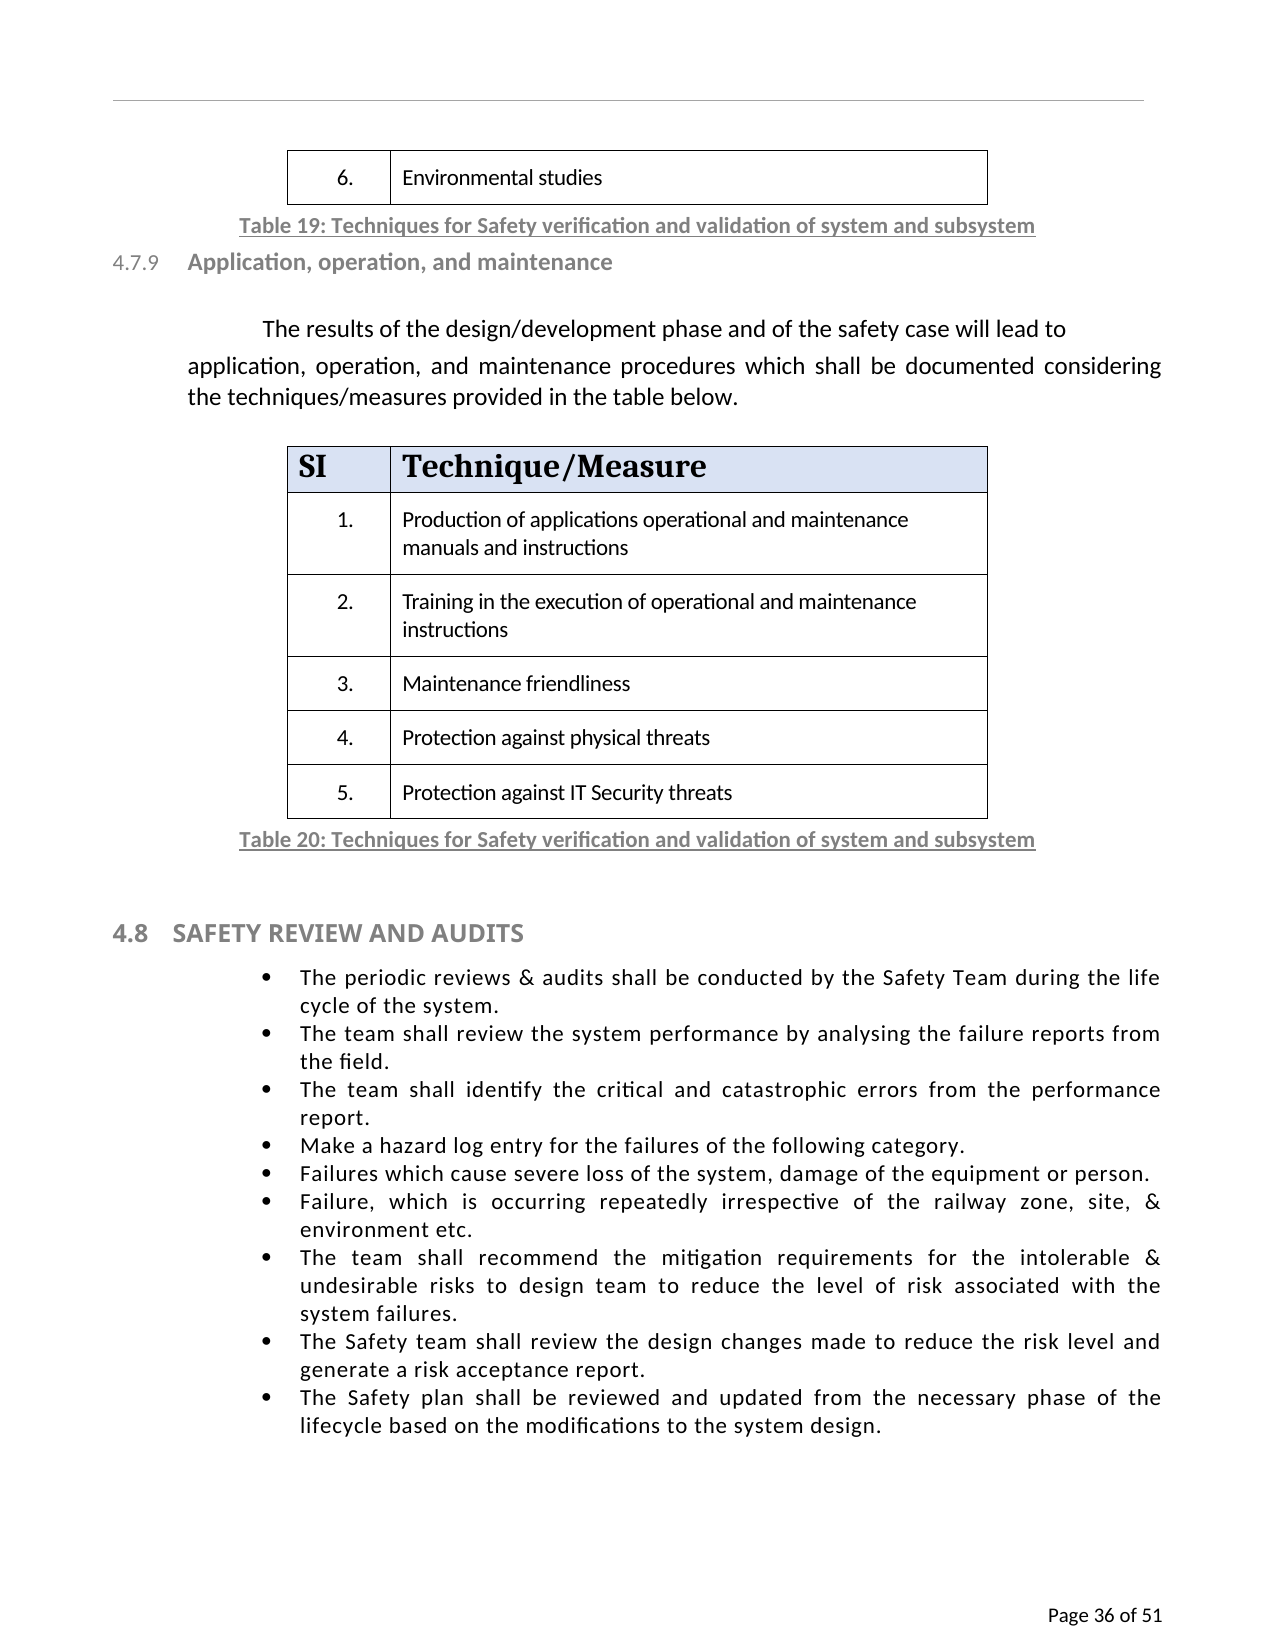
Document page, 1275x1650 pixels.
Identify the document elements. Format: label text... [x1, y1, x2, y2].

text application, operation, and maintenance procedures which shall be documented considering the techniques/measures provided in the table below. [187, 350, 1162, 411]
table_cell Production of applications operational and maintenance manuals and instructions [391, 493, 987, 574]
text Table 20: Techniques for Safety verification and validation of system and subsystem [112, 825, 1162, 853]
table_cell Environmental studies [391, 151, 987, 204]
list The team shall identify the critical and catastrophic errors from the performance report. [262, 1075, 1162, 1131]
list Failure, which is occurring repeatedly irrespective of the railway zone, site, & environment etc. [262, 1187, 1162, 1243]
text Table 19: Techniques for Safety verification and validation of system and subsystem [112, 211, 1162, 239]
list The Safety plan shall be reviewed and updated from the necessary phase of the lifecycle based on the modifications to the system design. [262, 1383, 1162, 1439]
list The team shall review the system performance by analysing the failure reports from the field. [262, 1019, 1162, 1075]
list The Safety team shall review the design changes made to reduce the risk level and generate a risk acceptance report. [262, 1327, 1162, 1383]
list Make a hazard log entry for the failures of the following category. [262, 1131, 1162, 1159]
table_cell [288, 575, 390, 656]
table_cell [288, 765, 390, 818]
text The results of the design/development phase and of the safety case will lead to [187, 314, 1162, 344]
table_cell Protection against physical threats [391, 711, 987, 764]
list The periodic reviews & audits shall be conducted by the Safety Team during the life cycle of the system. [262, 963, 1162, 1019]
table_cell [288, 493, 390, 574]
subtitle Application, operation, and maintenance [112, 246, 1162, 276]
table_cell Maintenance friendliness [391, 657, 987, 710]
list Failures which cause severe loss of the system, damage of the equipment or person. [262, 1159, 1162, 1187]
table_cell [288, 711, 390, 764]
table_cell [288, 657, 390, 710]
table_cell [288, 151, 390, 204]
list The team shall recommend the mitigation requirements for the intolerable & undesirable risks to design team to reduce the level of risk associated with the system failures. [262, 1243, 1162, 1327]
table_header SI [288, 447, 390, 492]
subtitle Safety Review and Audits [112, 916, 1162, 950]
table_cell Protection against IT Security threats [391, 765, 987, 818]
table_header Technique/Measure [391, 447, 987, 492]
table_cell Training in the execution of operational and maintenance instructions [391, 575, 987, 656]
